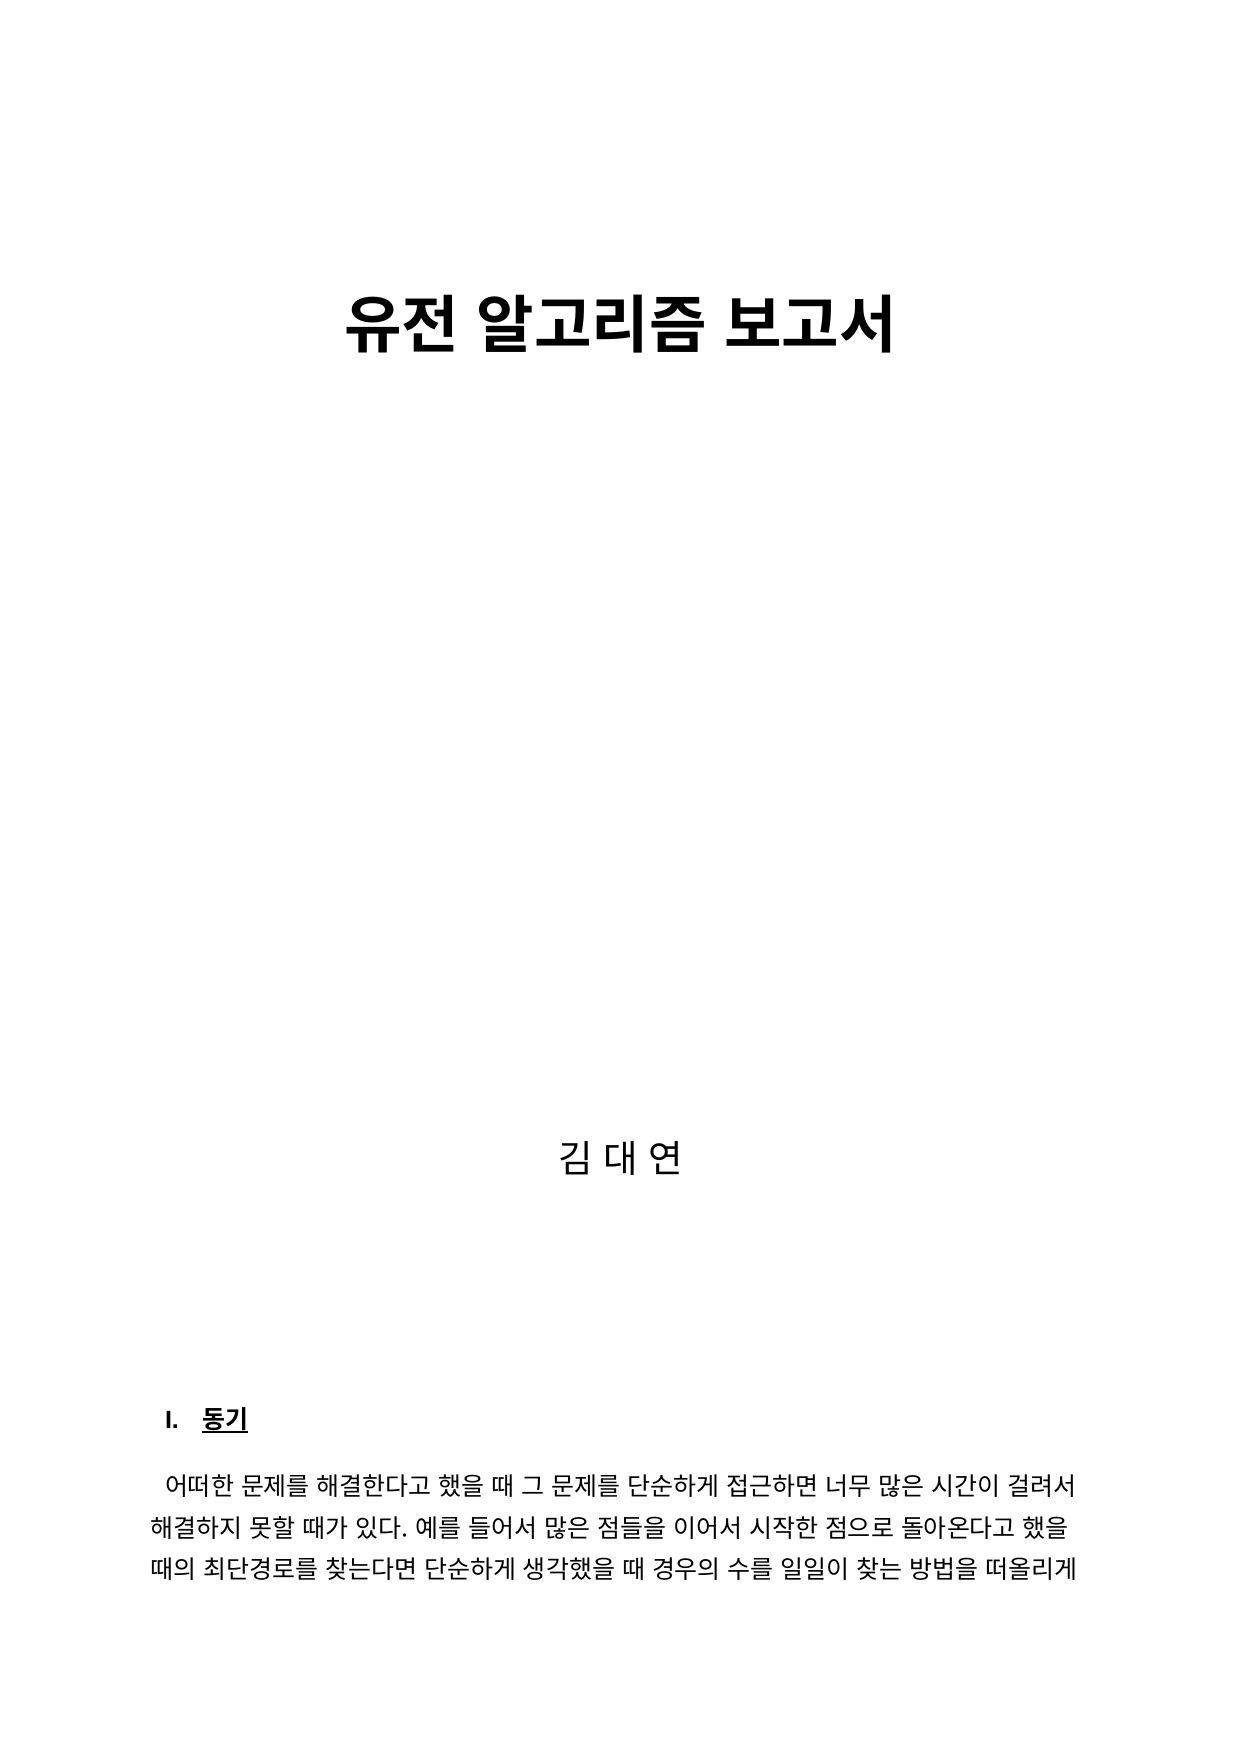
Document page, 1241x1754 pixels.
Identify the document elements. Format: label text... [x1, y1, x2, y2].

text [150, 1466, 1090, 1586]
list 동기 [165, 1400, 1090, 1436]
text 유전 알고리즘 보고서 [150, 275, 1090, 366]
text 김 대 연 [150, 1129, 1090, 1183]
